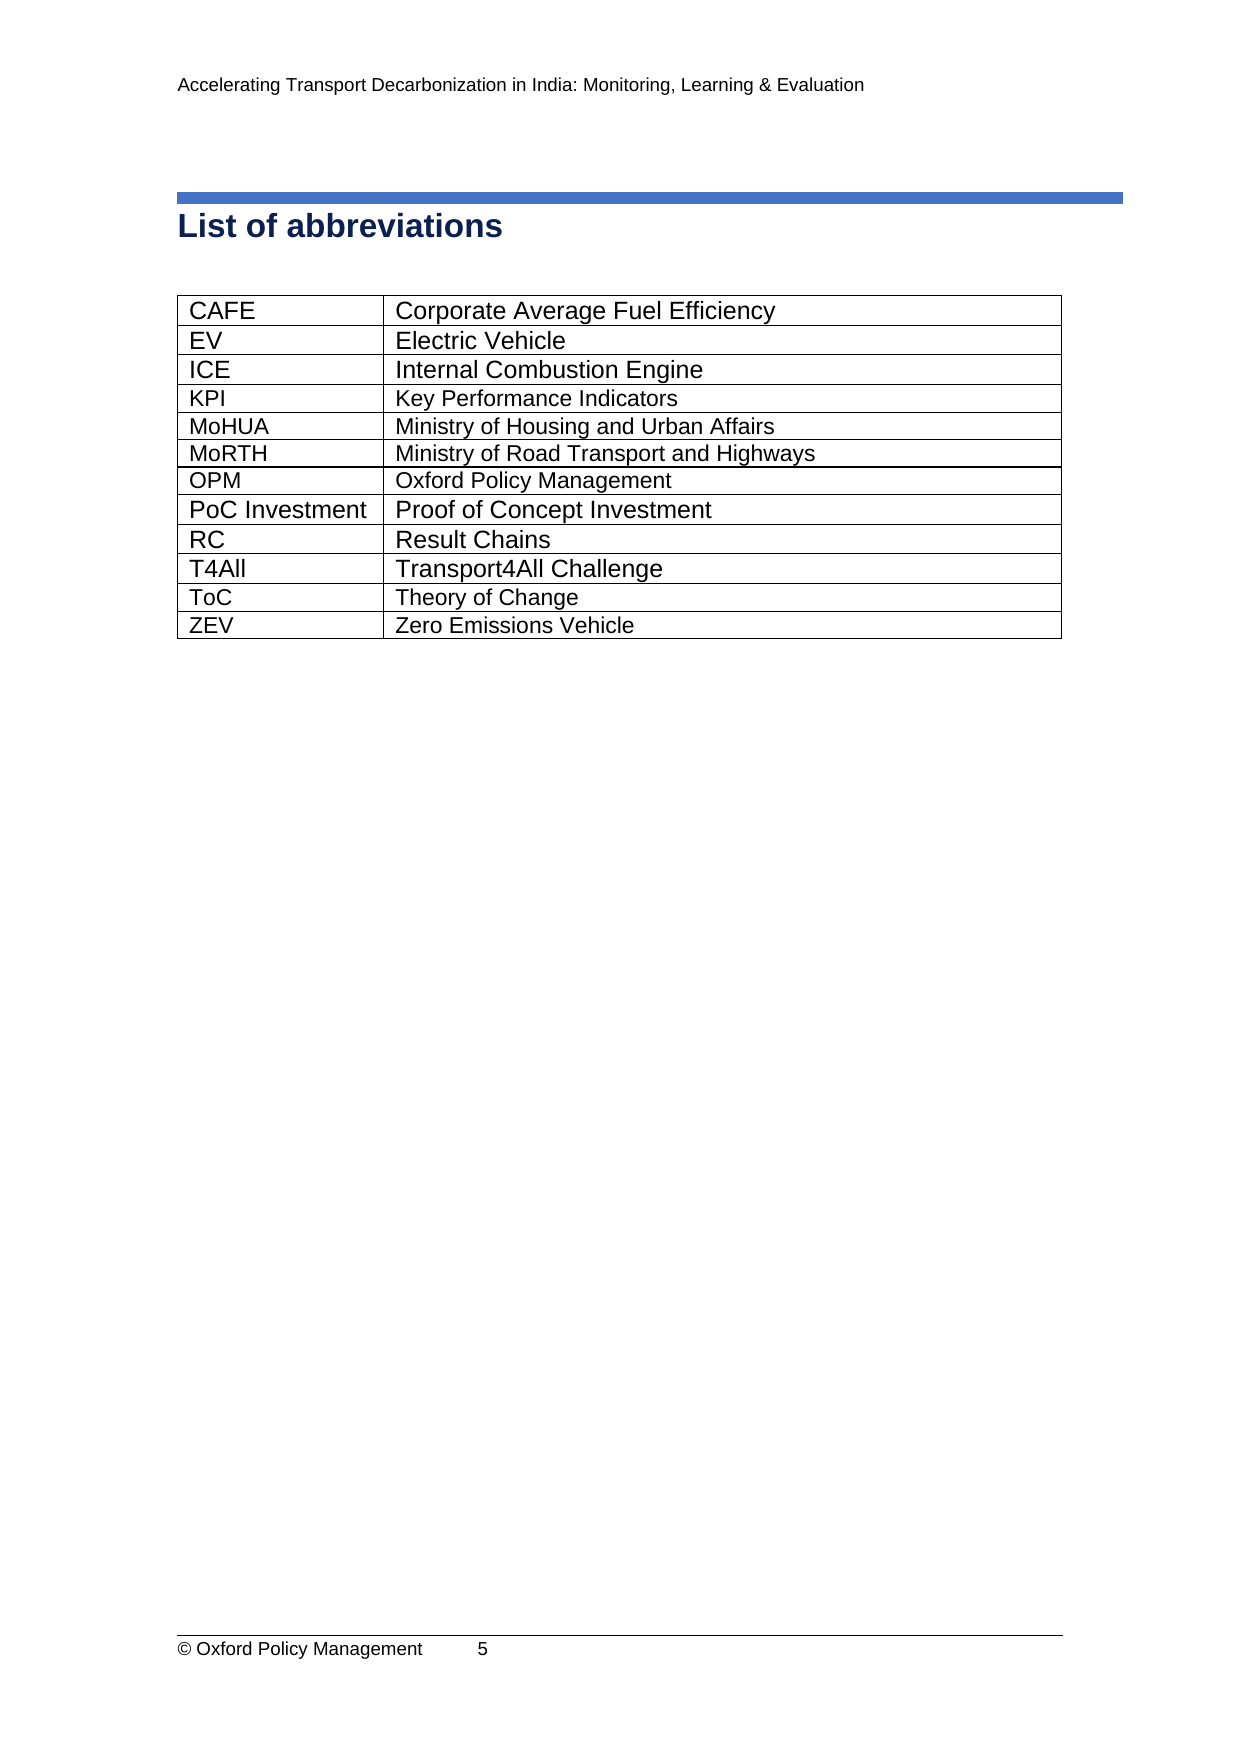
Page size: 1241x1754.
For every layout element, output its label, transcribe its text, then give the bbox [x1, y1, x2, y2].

table_cell Internal Combustion Engine [384, 355, 1061, 384]
table_cell Proof of Concept Investment [384, 495, 1061, 523]
table_cell EV [178, 326, 383, 354]
table_cell Oxford Policy Management [384, 468, 1061, 494]
table_cell Result Chains [384, 525, 1061, 553]
table_cell Electric Vehicle [384, 326, 1061, 354]
table_cell OPM [178, 468, 383, 494]
table_cell Theory of Change [384, 584, 1061, 611]
table_cell RC [178, 525, 383, 553]
table_cell Ministry of Road Transport and Highways [384, 440, 1061, 466]
title List of abbreviations [177, 204, 1123, 245]
table_header CAFE [178, 296, 383, 324]
table_cell ZEV [178, 612, 383, 638]
table_cell ICE [178, 355, 383, 384]
table_cell ToC [178, 584, 383, 611]
table_cell Ministry of Housing and Urban Affairs [384, 413, 1061, 439]
table_cell Key Performance Indicators [384, 385, 1061, 412]
table_cell MoRTH [178, 440, 383, 466]
table_cell Transport4All Challenge [384, 554, 1061, 583]
table_cell Zero Emissions Vehicle [384, 612, 1061, 638]
table_header Corporate Average Fuel Efficiency [384, 296, 1061, 324]
table_cell MoHUA [178, 413, 383, 439]
table_cell PoC Investment [178, 495, 383, 523]
table_cell T4All [178, 554, 383, 583]
table_cell KPI [178, 385, 383, 412]
